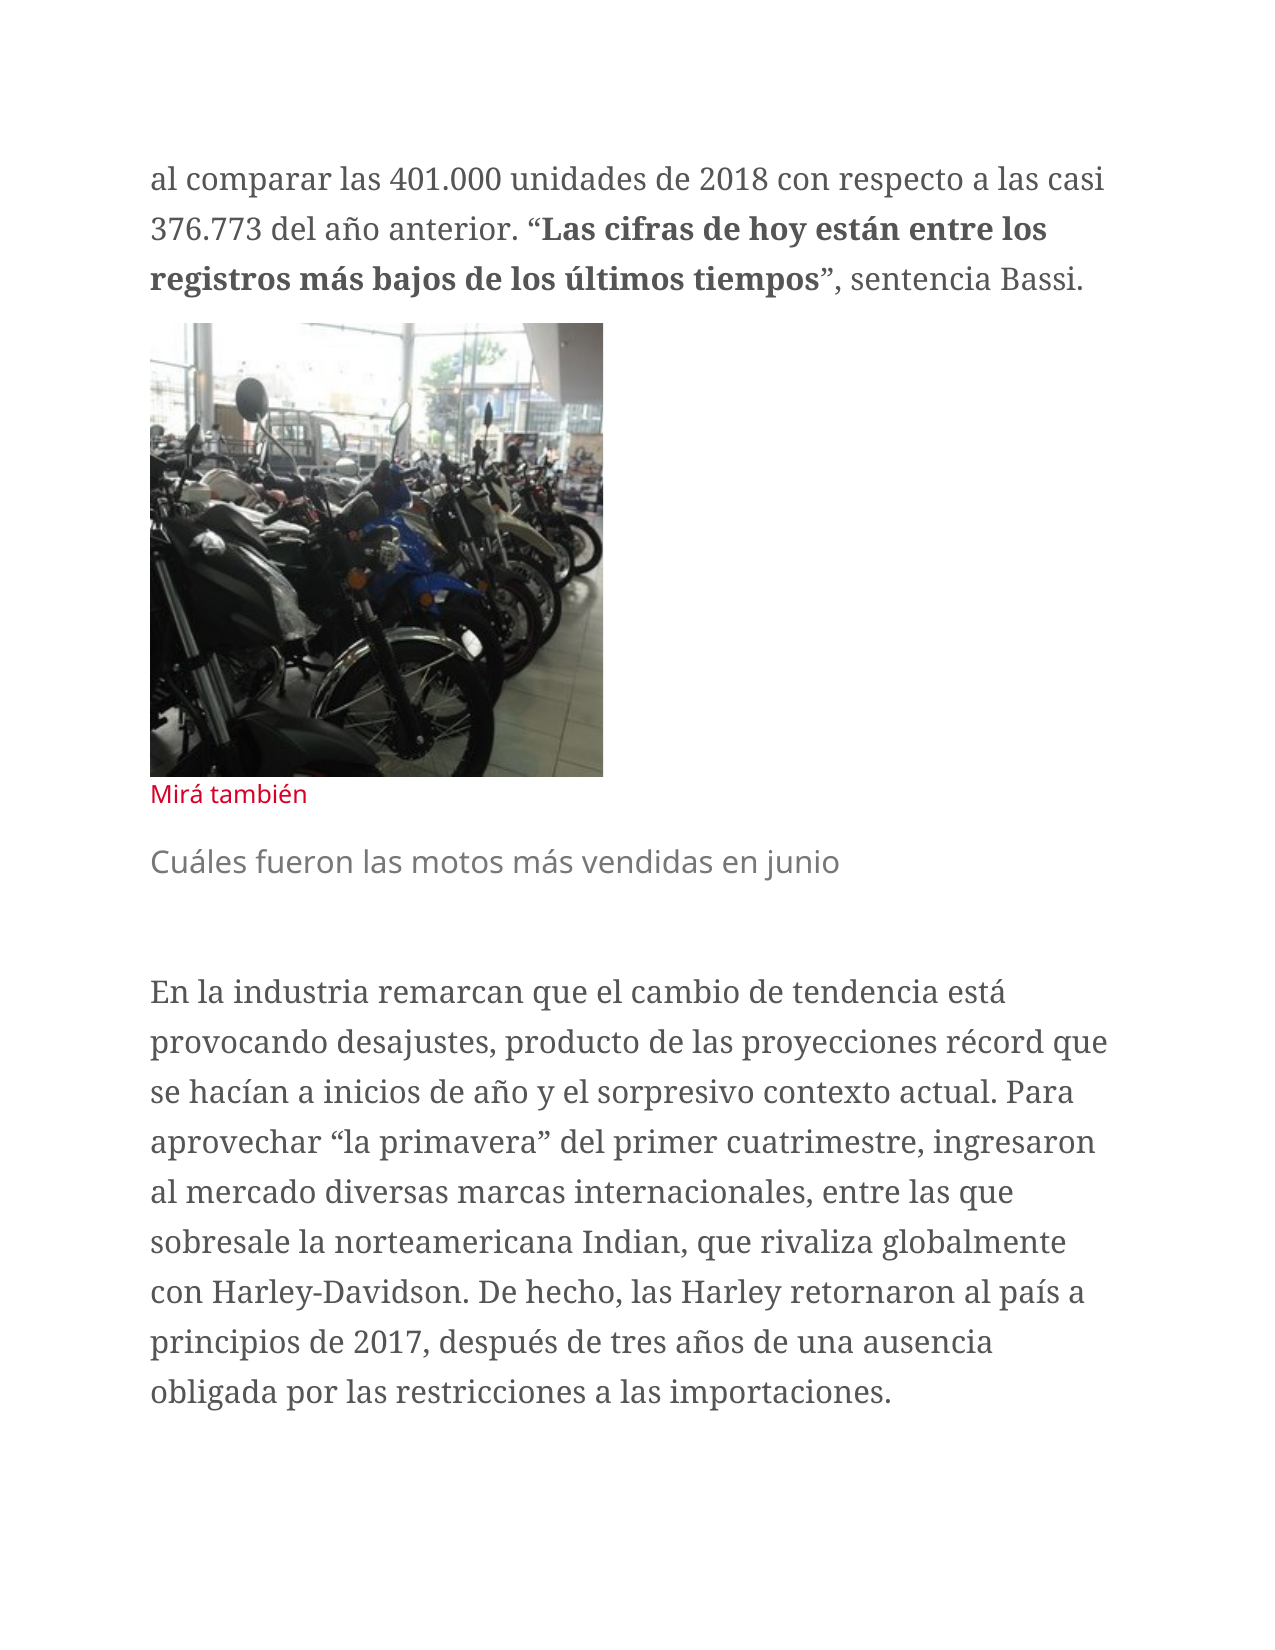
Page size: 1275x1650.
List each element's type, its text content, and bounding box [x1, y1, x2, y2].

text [150, 150, 1125, 300]
picture [150, 323, 604, 777]
text Cuáles fueron las motos más vendidas en junio [150, 840, 1125, 882]
text En la industria remarcan que el cambio de tendencia está provocando desajustes, producto de las proyecciones récord que se hacían a inicios de año y el sorpresivo contexto actual. Para aprovechar “la primavera” del primer cuatrimestre, ingresaron al mercado diversas marcas internacionales, entre las que sobresale la norteamericana Indian, que rivaliza globalmente con Harley-Davidson. De hecho, las Harley retornaron al país a principios de 2017, después de tres años de una ausencia obligada por las restricciones a las importaciones. [150, 963, 1125, 1413]
text Mirá también [150, 777, 1125, 811]
